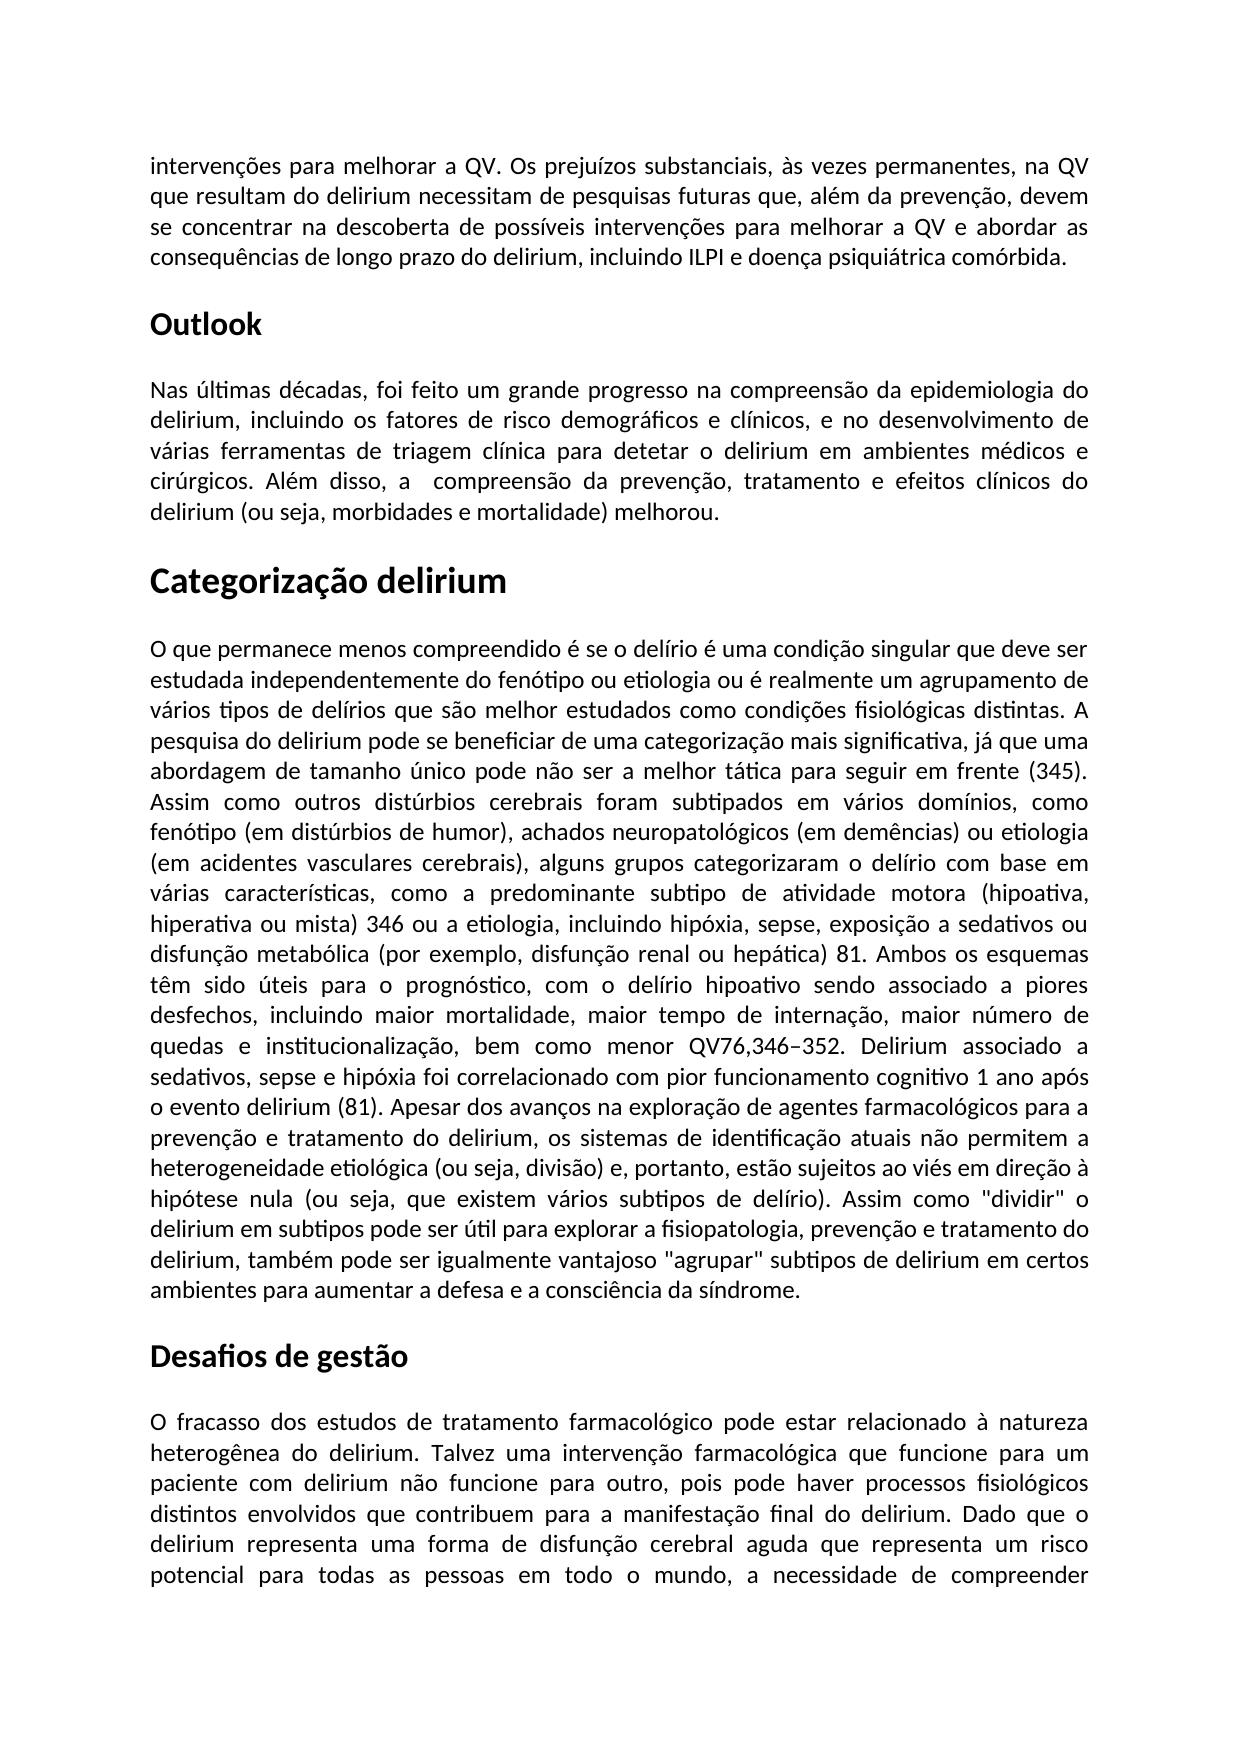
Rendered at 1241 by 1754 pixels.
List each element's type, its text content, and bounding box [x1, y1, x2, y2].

text Categorização delirium [150, 557, 1090, 603]
text Desafios de gestão [150, 1335, 1090, 1376]
text Outlook [150, 303, 1090, 343]
text O que permanece menos compreendido é se o delírio é uma condição singular que deve ser estudada independentemente do fenótipo ou etiologia ou é realmente um agrupamento de vários tipos de delírios que são melhor estudados como condições fisiológicas distintas. A pesquisa do delirium pode se beneficiar de uma categorização mais significativa, já que uma abordagem de tamanho único pode não ser a melhor tática para seguir em frente (345). Assim como outros distúrbios cerebrais foram subtipados em vários domínios, como fenótipo (em distúrbios de humor), achados neuropatológicos (em demências) ou etiologia (em acidentes vasculares cerebrais), alguns grupos categorizaram o delírio com base em várias características, como a predominante subtipo de atividade motora (hipoativa, hiperativa ou mista) 346 ou a etiologia, incluindo hipóxia, sepse, exposição a sedativos ou disfunção metabólica (por exemplo, disfunção renal ou hepática) 81. Ambos os esquemas têm sido úteis para o prognóstico, com o delírio hipoativo sendo associado a piores desfechos, incluindo maior mortalidade, maior tempo de internação, maior número de quedas e institucionalização, bem como menor QV76,346–352. Delirium associado a sedativos, sepse e hipóxia foi correlacionado com pior funcionamento cognitivo 1 ano após o evento delirium (81). Apesar dos avanços na exploração de agentes farmacológicos para a prevenção e tratamento do delirium, os sistemas de identificação atuais não permitem a heterogeneidade etiológica (ou seja, divisão) e, portanto, estão sujeitos ao viés em direção à hipótese nula (ou seja, que existem vários subtipos de delírio). Assim como "dividir" o delirium em subtipos pode ser útil para explorar a fisiopatologia, prevenção e tratamento do delirium, também pode ser igualmente vantajoso "agrupar" subtipos de delirium em certos ambientes para aumentar a defesa e a consciência da síndrome. [150, 633, 1090, 1305]
